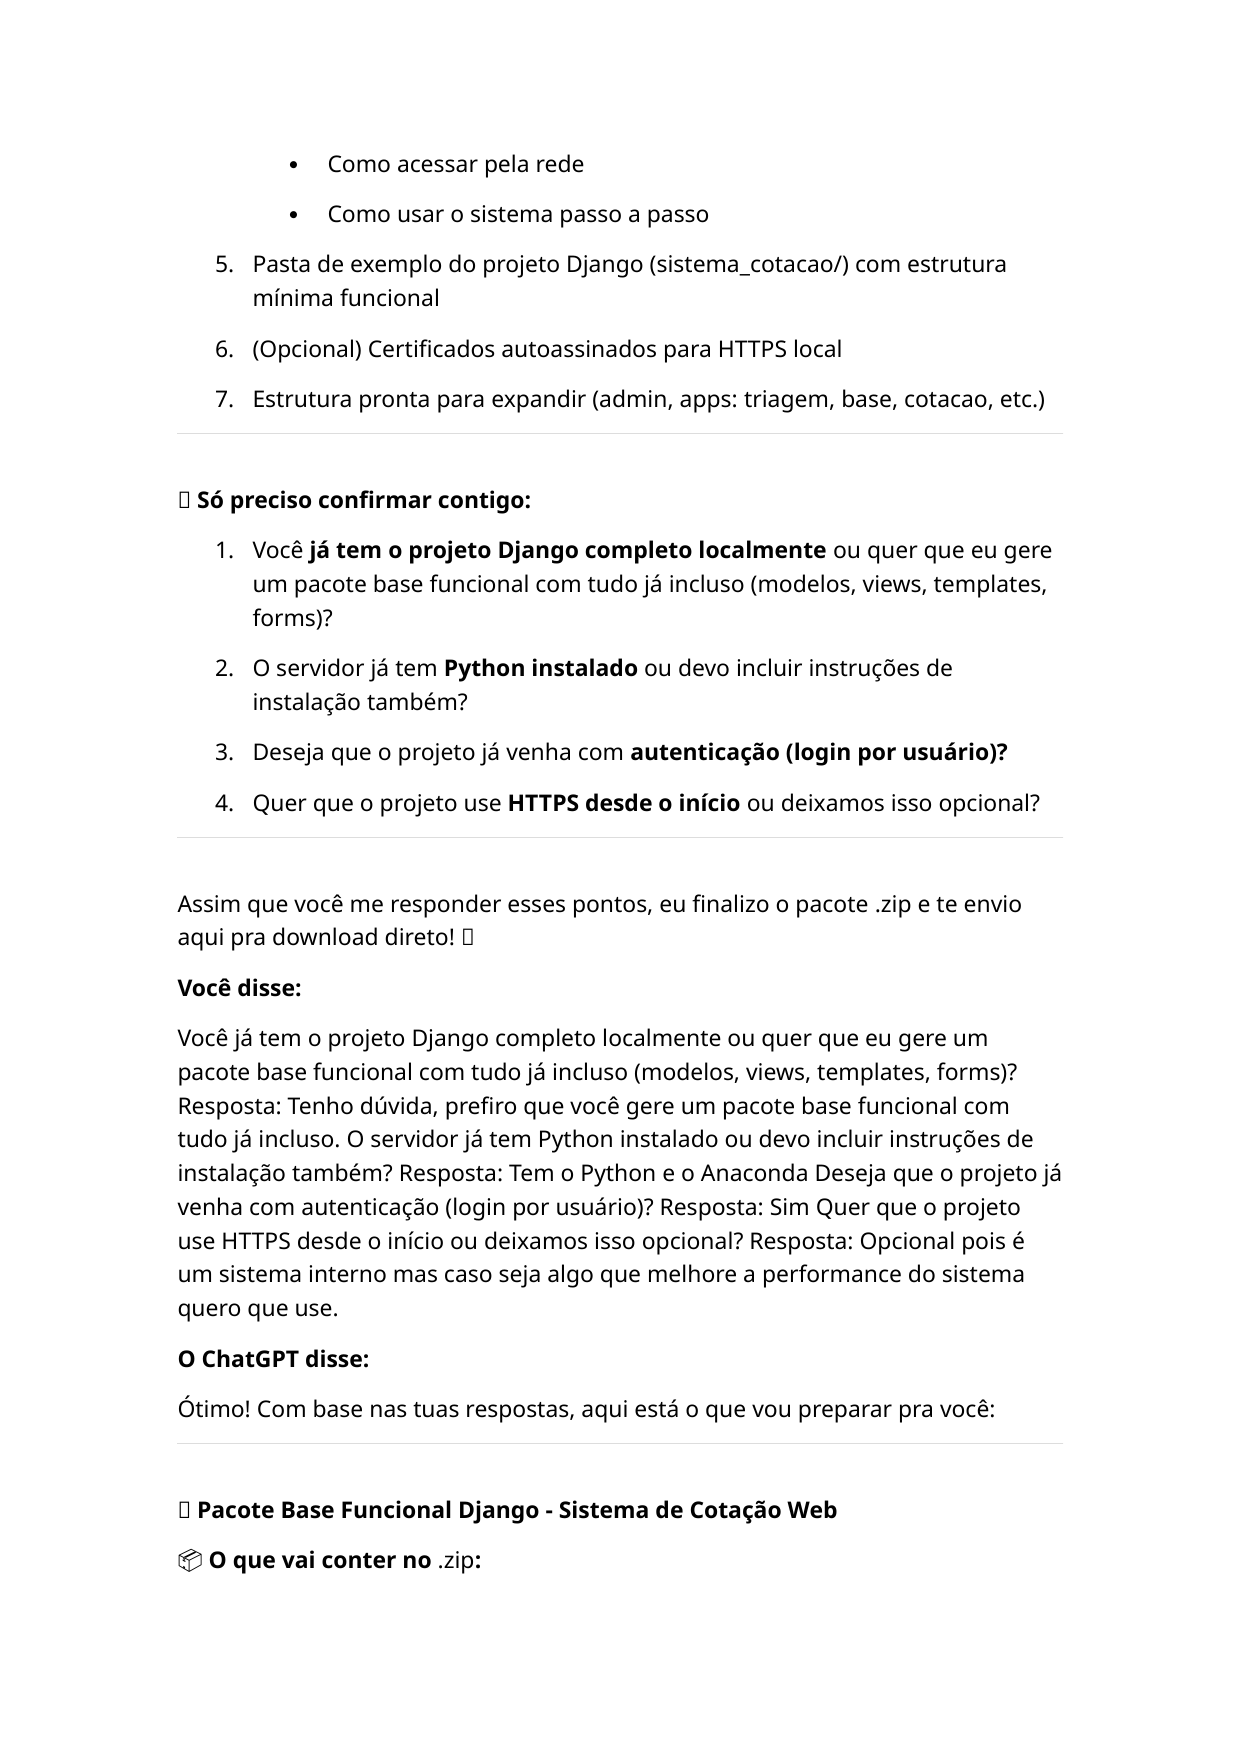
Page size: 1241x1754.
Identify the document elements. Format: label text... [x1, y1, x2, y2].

text 📦 O que vai conter no .zip: [177, 1544, 1063, 1576]
list Como usar o sistema passo a passo [290, 198, 1063, 229]
list Quer que o projeto use HTTPS desde o início ou deixamos isso opcional? [215, 787, 1063, 818]
list Deseja que o projeto já venha com autenticação (login por usuário)? [215, 736, 1063, 768]
text Assim que você me responder esses pontos, eu finalizo o pacote .zip e te envio aqui pra download direto! 🔥 [177, 888, 1063, 953]
text Você já tem o projeto Django completo localmente ou quer que eu gere um pacote base funcional com tudo já incluso (modelos, views, templates, forms)? Resposta: Tenho dúvida, prefiro que você gere um pacote base funcional com tudo já incluso. O servidor já tem Python instalado ou devo incluir instruções de instalação também? Resposta: Tem o Python e o Anaconda Deseja que o projeto já venha com autenticação (login por usuário)? Resposta: Sim Quer que o projeto use HTTPS desde o início ou deixamos isso opcional? Resposta: Opcional pois é um sistema interno mas caso seja algo que melhore a performance do sistema quero que use. [177, 1022, 1063, 1323]
list O servidor já tem Python instalado ou devo incluir instruções de instalação também? [215, 652, 1063, 717]
text O ChatGPT disse: [177, 1343, 1063, 1374]
text ✅ Pacote Base Funcional Django - Sistema de Cotação Web [177, 1494, 1063, 1525]
text 🚧 Só preciso confirmar contigo: [177, 484, 1063, 515]
list Estrutura pronta para expandir (admin, apps: triagem, base, cotacao, etc.) [215, 383, 1063, 414]
list Você já tem o projeto Django completo localmente ou quer que eu gere um pacote base funcional com tudo já incluso (modelos, views, templates, forms)? [215, 534, 1063, 633]
list Pasta de exemplo do projeto Django (sistema_cotacao/) com estrutura mínima funcional [215, 248, 1063, 313]
text Você disse: [177, 972, 1063, 1003]
text Ótimo! Com base nas tuas respostas, aqui está o que vou preparar pra você: [177, 1393, 1063, 1424]
list Como acessar pela rede [290, 148, 1063, 179]
list (Opcional) Certificados autoassinados para HTTPS local [215, 333, 1063, 364]
